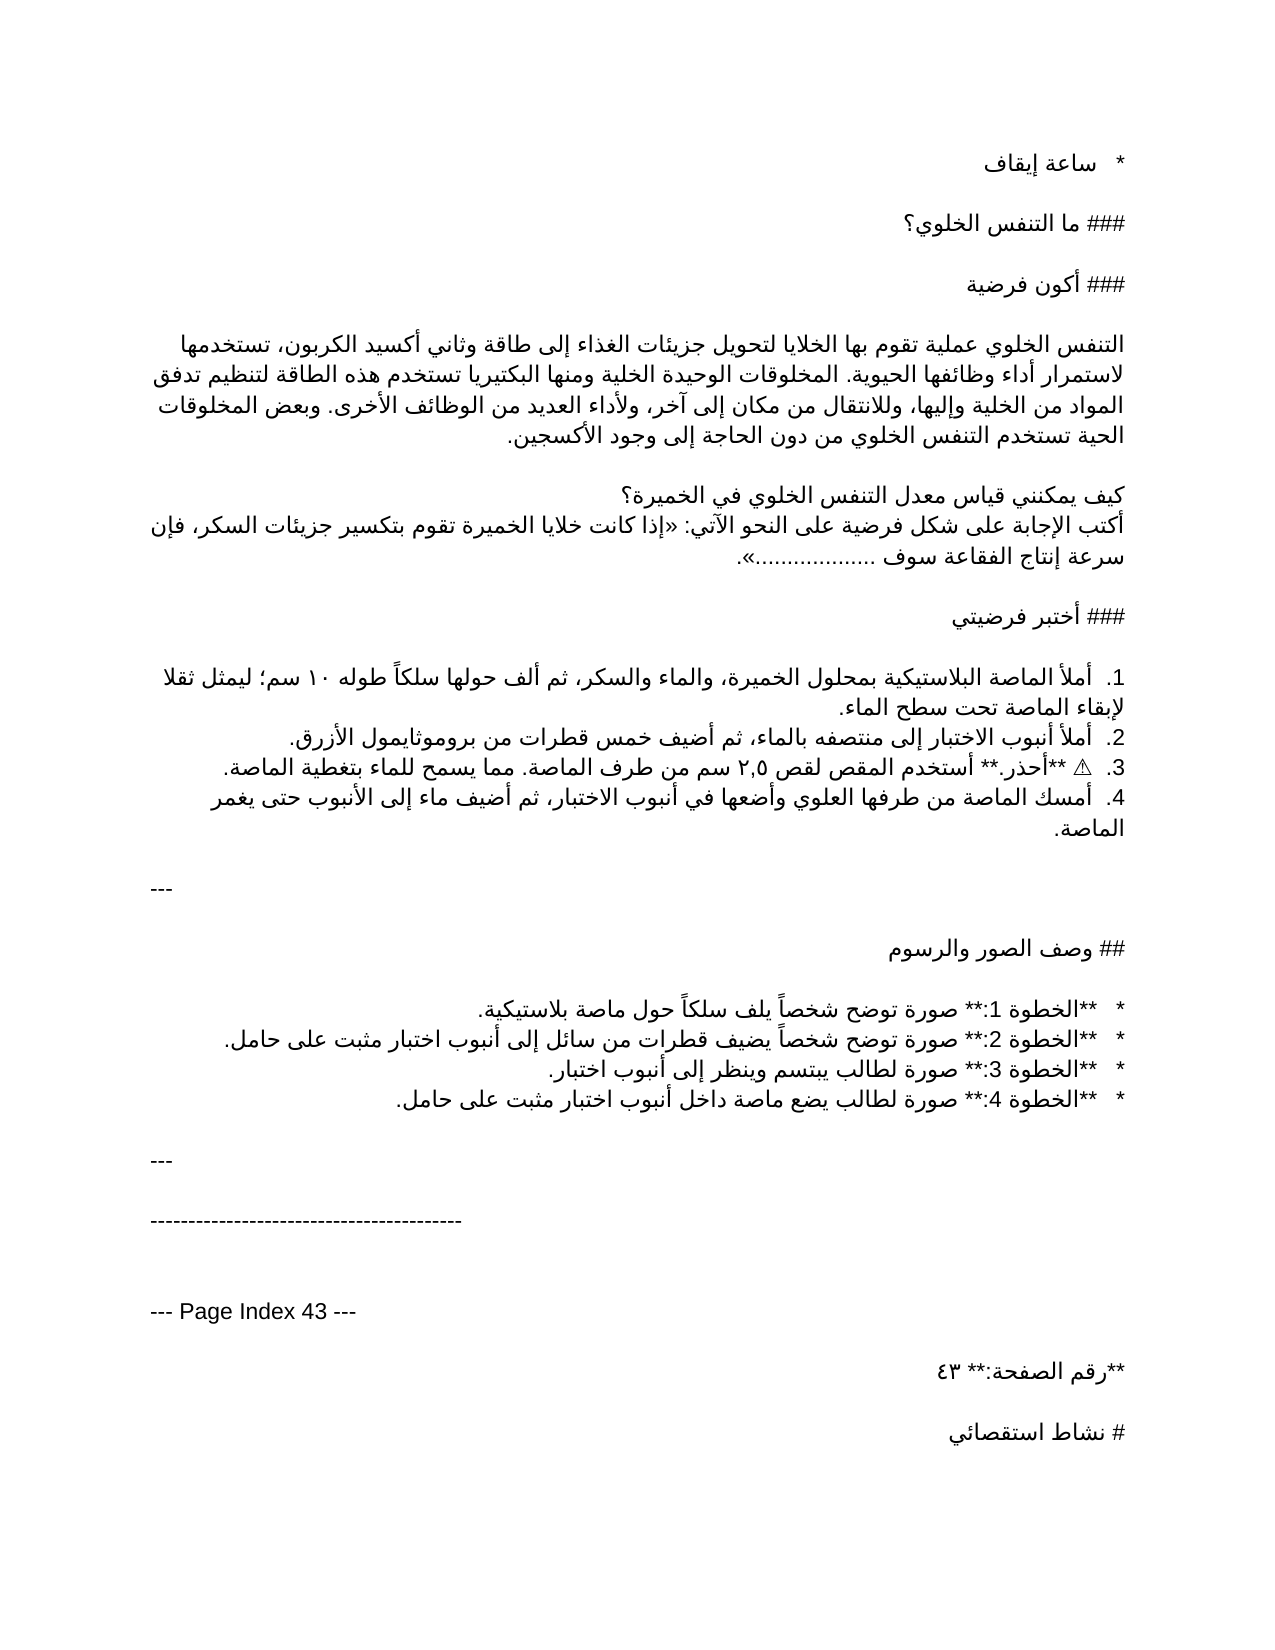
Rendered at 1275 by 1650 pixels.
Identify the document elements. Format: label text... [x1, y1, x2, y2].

text كيف يمكنني قياس معدل التنفس الخلوي في الخميرة؟ [150, 482, 1125, 509]
text * ساعة إيقاف [150, 150, 1125, 176]
text 3. ⚠ **أحذر.** أستخدم المقص لقص ٢,٥ سم من طرف الماصة. مما يسمح للماء بتغطية الماصة. [150, 754, 1125, 781]
text ----------------------------------------- [150, 1207, 1125, 1234]
text ### أكون فرضية [150, 271, 1125, 297]
text * **الخطوة 2:** صورة توضح شخصاً يضيف قطرات من سائل إلى أنبوب اختبار مثبت على حامل. [150, 1026, 1125, 1052]
text أكتب الإجابة على شكل فرضية على النحو الآتي: «إذا كانت خلايا الخميرة تقوم بتكسير جزيئات السكر، فإن سرعة إنتاج الفقاعة سوف ...................». [150, 512, 1125, 569]
text # نشاط استقصائي [150, 1419, 1125, 1445]
text ### ما التنفس الخلوي؟ [150, 210, 1125, 237]
text 4. أمسك الماصة من طرفها العلوي وأضعها في أنبوب الاختبار، ثم أضيف ماء إلى الأنبوب حتى يغمر الماصة. [150, 784, 1125, 841]
text 2. أملأ أنبوب الاختبار إلى منتصفه بالماء، ثم أضيف خمس قطرات من بروموثايمول الأزرق. [150, 724, 1125, 750]
text التنفس الخلوي عملية تقوم بها الخلايا لتحويل جزيئات الغذاء إلى طاقة وثاني أكسيد الكربون، تستخدمها لاستمرار أداء وظائفها الحيوية. المخلوقات الوحيدة الخلية ومنها البكتيريا تستخدم هذه الطاقة لتنظيم تدفق المواد من الخلية وإليها، وللانتقال من مكان إلى آخر، ولأداء العديد من الوظائف الأخرى. وبعض المخلوقات الحية تستخدم التنفس الخلوي من دون الحاجة إلى وجود الأكسجين. [150, 331, 1125, 448]
text ## وصف الصور والرسوم [150, 935, 1125, 962]
text * **الخطوة 1:** صورة توضح شخصاً يلف سلكاً حول ماصة بلاستيكية. [150, 996, 1125, 1022]
text * **الخطوة 3:** صورة لطالب يبتسم وينظر إلى أنبوب اختبار. [150, 1056, 1125, 1083]
text --- [150, 1147, 1125, 1173]
text 1. أملأ الماصة البلاستيكية بمحلول الخميرة، والماء والسكر، ثم ألف حولها سلكاً طوله ١٠ سم؛ ليمثل ثقلا لإبقاء الماصة تحت سطح الماء. [150, 663, 1125, 720]
text --- [150, 875, 1125, 901]
text * **الخطوة 4:** صورة لطالب يضع ماصة داخل أنبوب اختبار مثبت على حامل. [150, 1086, 1125, 1113]
text --- Page Index 43 --- [150, 1298, 1125, 1324]
text ### أختبر فرضيتي [150, 603, 1125, 629]
text **رقم الصفحة:** ٤٣ [150, 1358, 1125, 1385]
